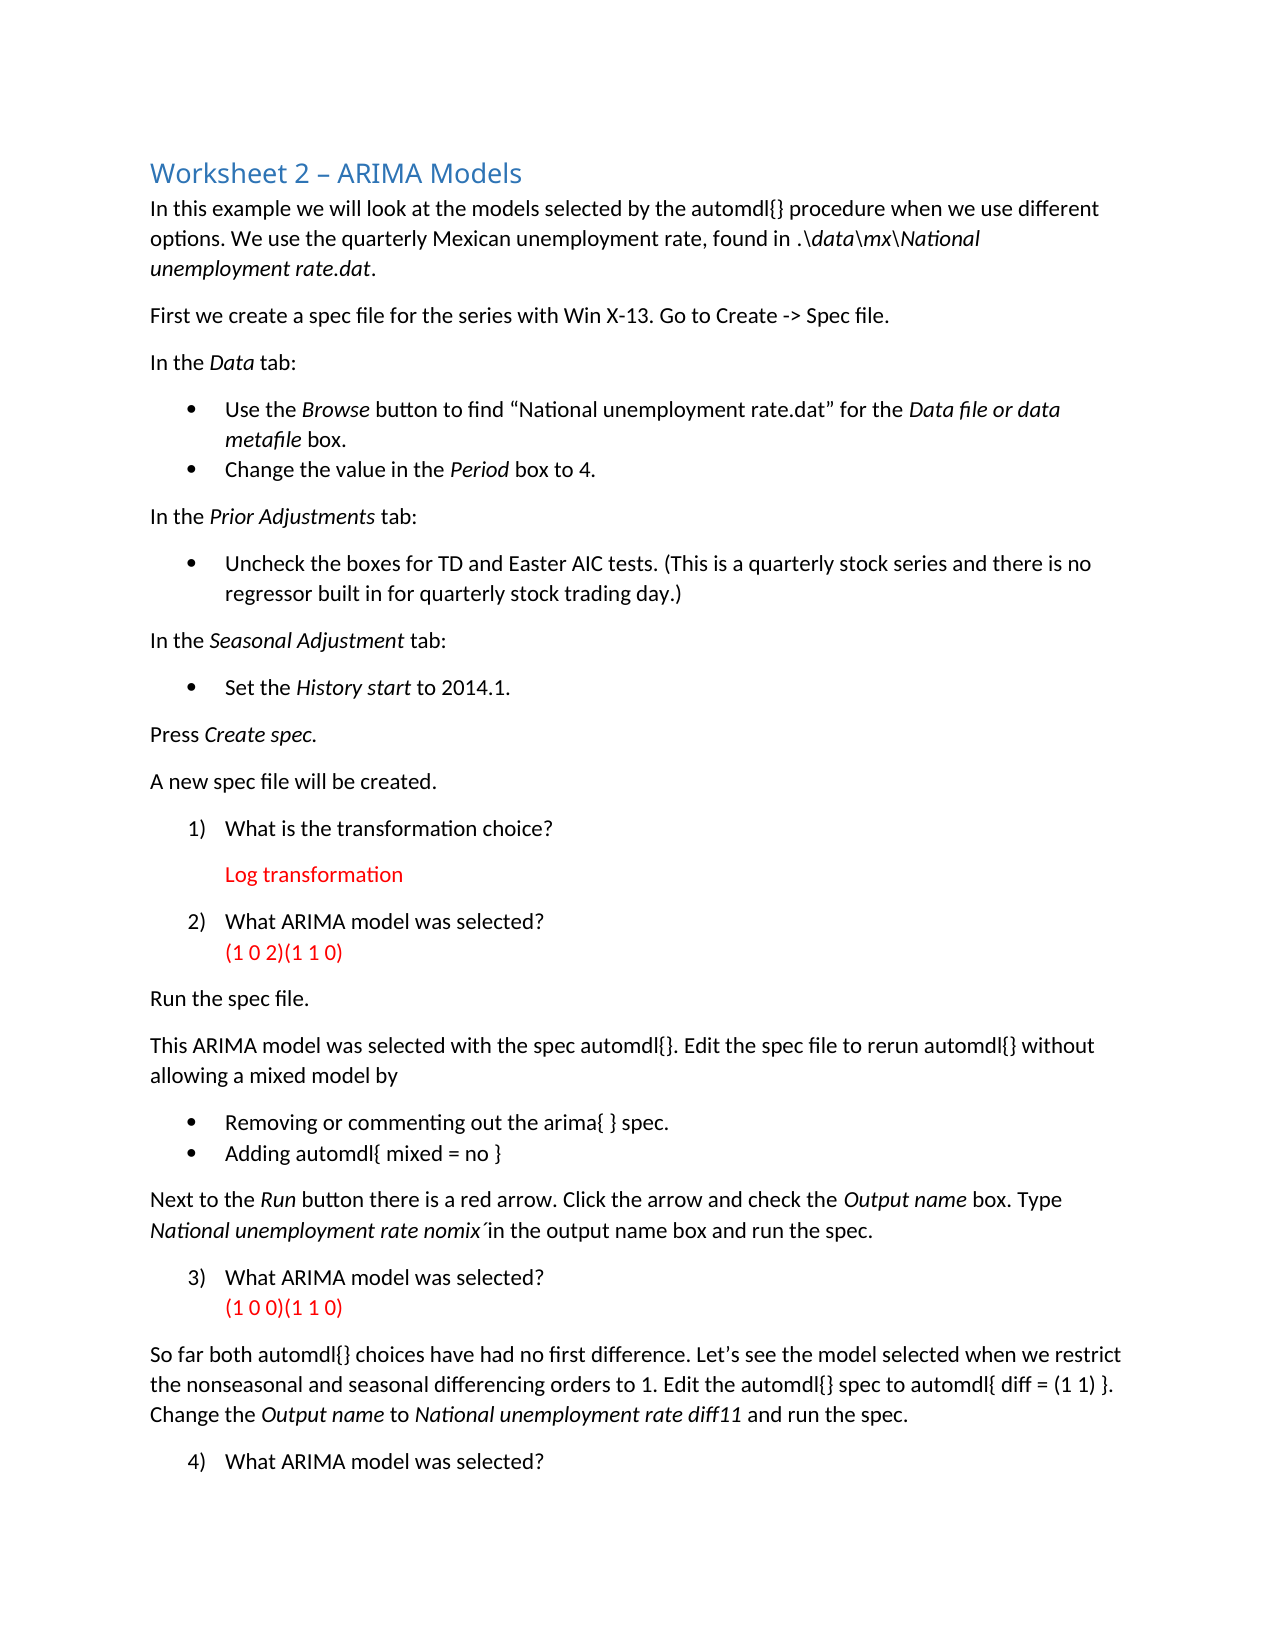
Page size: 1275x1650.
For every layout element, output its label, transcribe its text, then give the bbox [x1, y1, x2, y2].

list Change the value in the Period box to 4. [187, 455, 1125, 483]
text In the Data tab: [150, 348, 1125, 376]
text Log transformation [225, 861, 1125, 889]
list Uncheck the boxes for TD and Easter AIC tests. (This is a quarterly stock series and there is no regressor built in for quarterly stock trading day.) [187, 549, 1125, 607]
text First we create a spec file for the series with Win X-13. Go to Create -> Spec file. [150, 301, 1125, 329]
text In the Prior Adjustments tab: [150, 502, 1125, 530]
text Run the spec file. [150, 984, 1125, 1013]
text A new spec file will be created. [150, 767, 1125, 795]
list Adding automdl{ mixed = no } [187, 1139, 1125, 1167]
list What is the transformation choice? [187, 814, 1125, 842]
list Set the History start to 2014.1. [187, 673, 1125, 701]
subtitle Worksheet 2 – ARIMA Models [150, 154, 1125, 191]
list (1 0 2)(1 1 0) [225, 938, 1125, 966]
list What ARIMA model was selected? [187, 907, 1125, 936]
text So far both automdl{} choices have had no first difference. Let’s see the model selected when we restrict the nonseasonal and seasonal differencing orders to 1. Edit the automdl{} spec to automdl{ diff = (1 1) }. Change the Output name to National unemployment rate diff11 and run the spec. [150, 1340, 1125, 1428]
list What ARIMA model was selected? [187, 1447, 1125, 1475]
list Removing or commenting out the arima{ } spec. [187, 1108, 1125, 1137]
list (1 0 0)(1 1 0) [225, 1293, 1125, 1321]
text This ARIMA model was selected with the spec automdl{}. Edit the spec file to rerun automdl{} without allowing a mixed model by [150, 1031, 1125, 1090]
text In the Seasonal Adjustment tab: [150, 626, 1125, 654]
list Use the Browse button to find “National unemployment rate.dat” for the Data file or data metafile box. [187, 395, 1125, 453]
text In this example we will look at the models selected by the automdl{} procedure when we use different options. We use the quarterly Mexican unemployment rate, found in .\data\mx\National unemployment rate.dat. [150, 194, 1125, 282]
text Next to the Run button there is a red arrow. Click the arrow and check the Output name box. Type National unemployment rate nomix´in the output name box and run the spec. [150, 1186, 1125, 1244]
list What ARIMA model was selected? [187, 1263, 1125, 1291]
text Press Create spec. [150, 720, 1125, 748]
